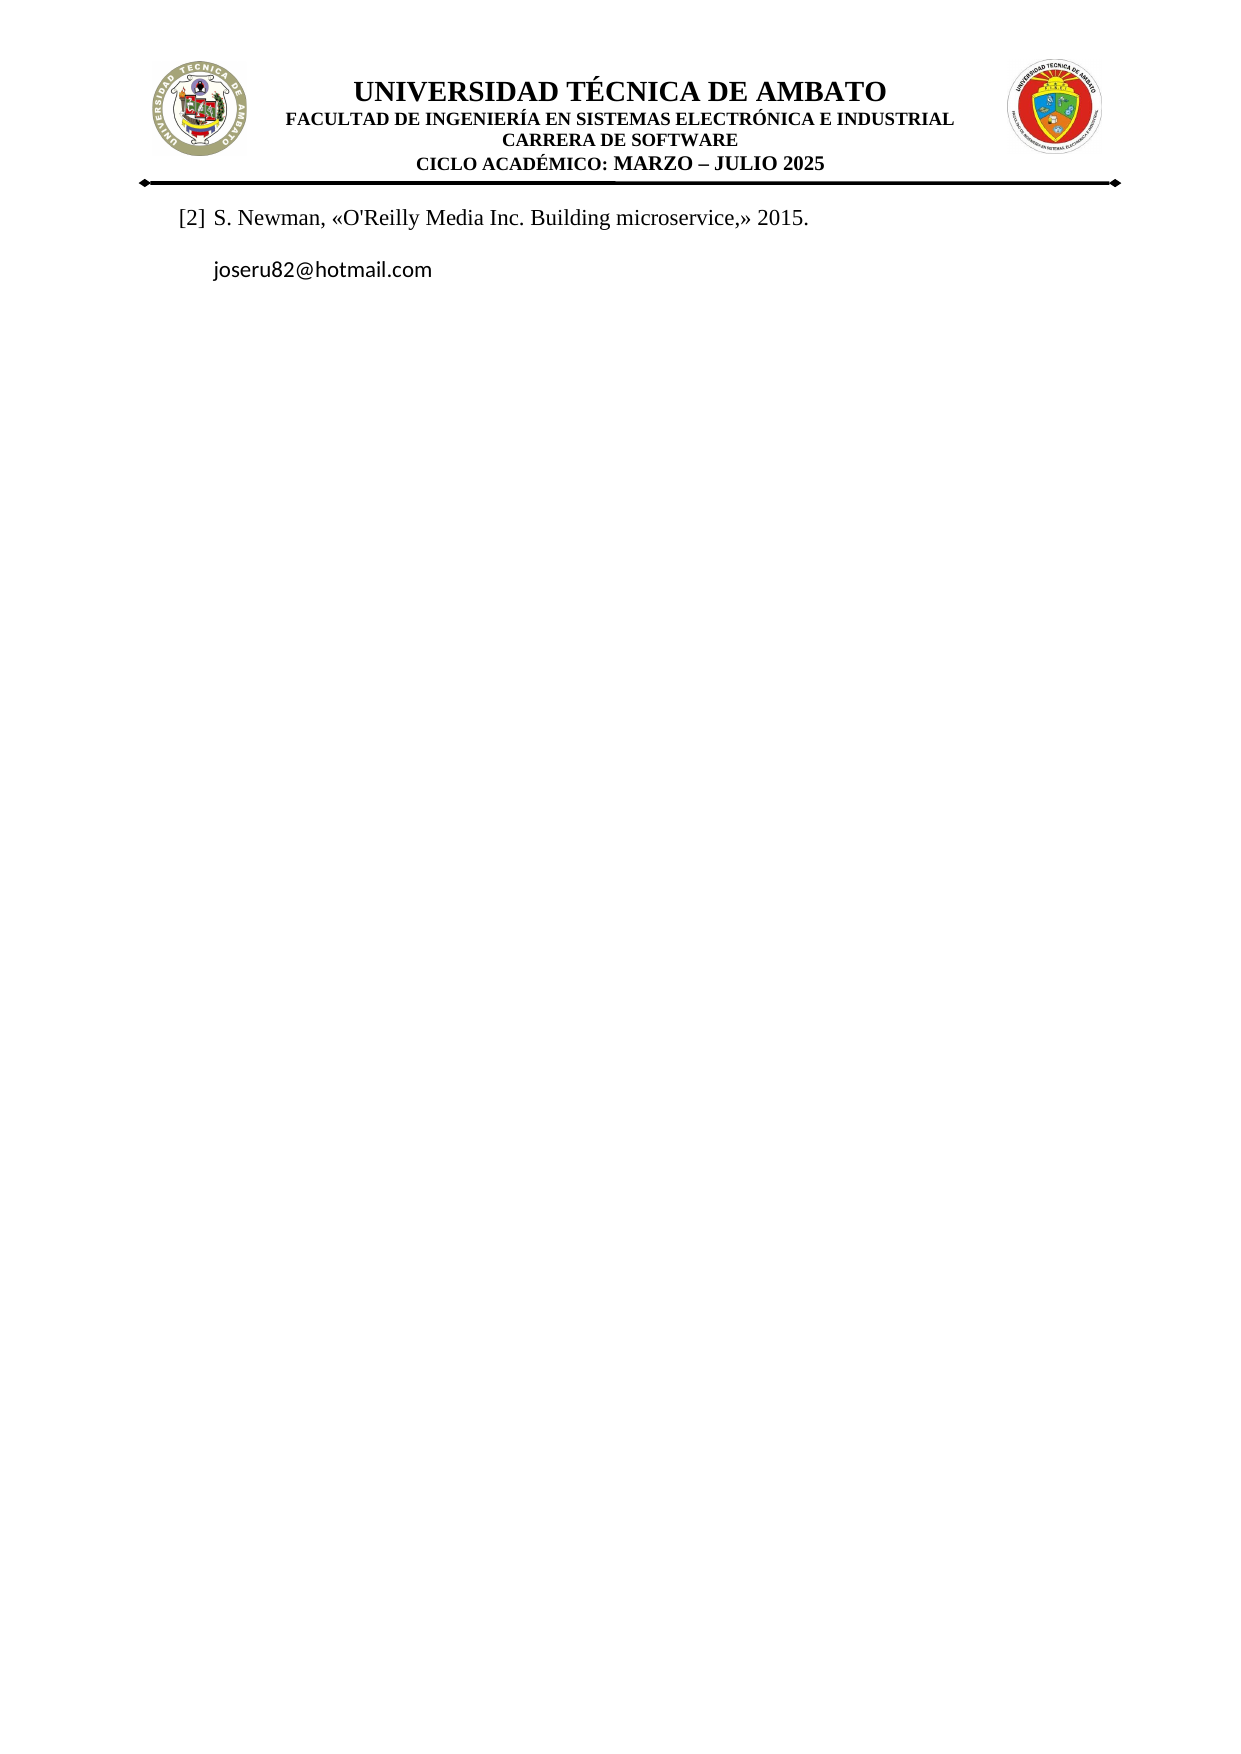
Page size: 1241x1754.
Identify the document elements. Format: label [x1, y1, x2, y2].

picture [1007, 59, 1102, 154]
picture [152, 61, 247, 156]
